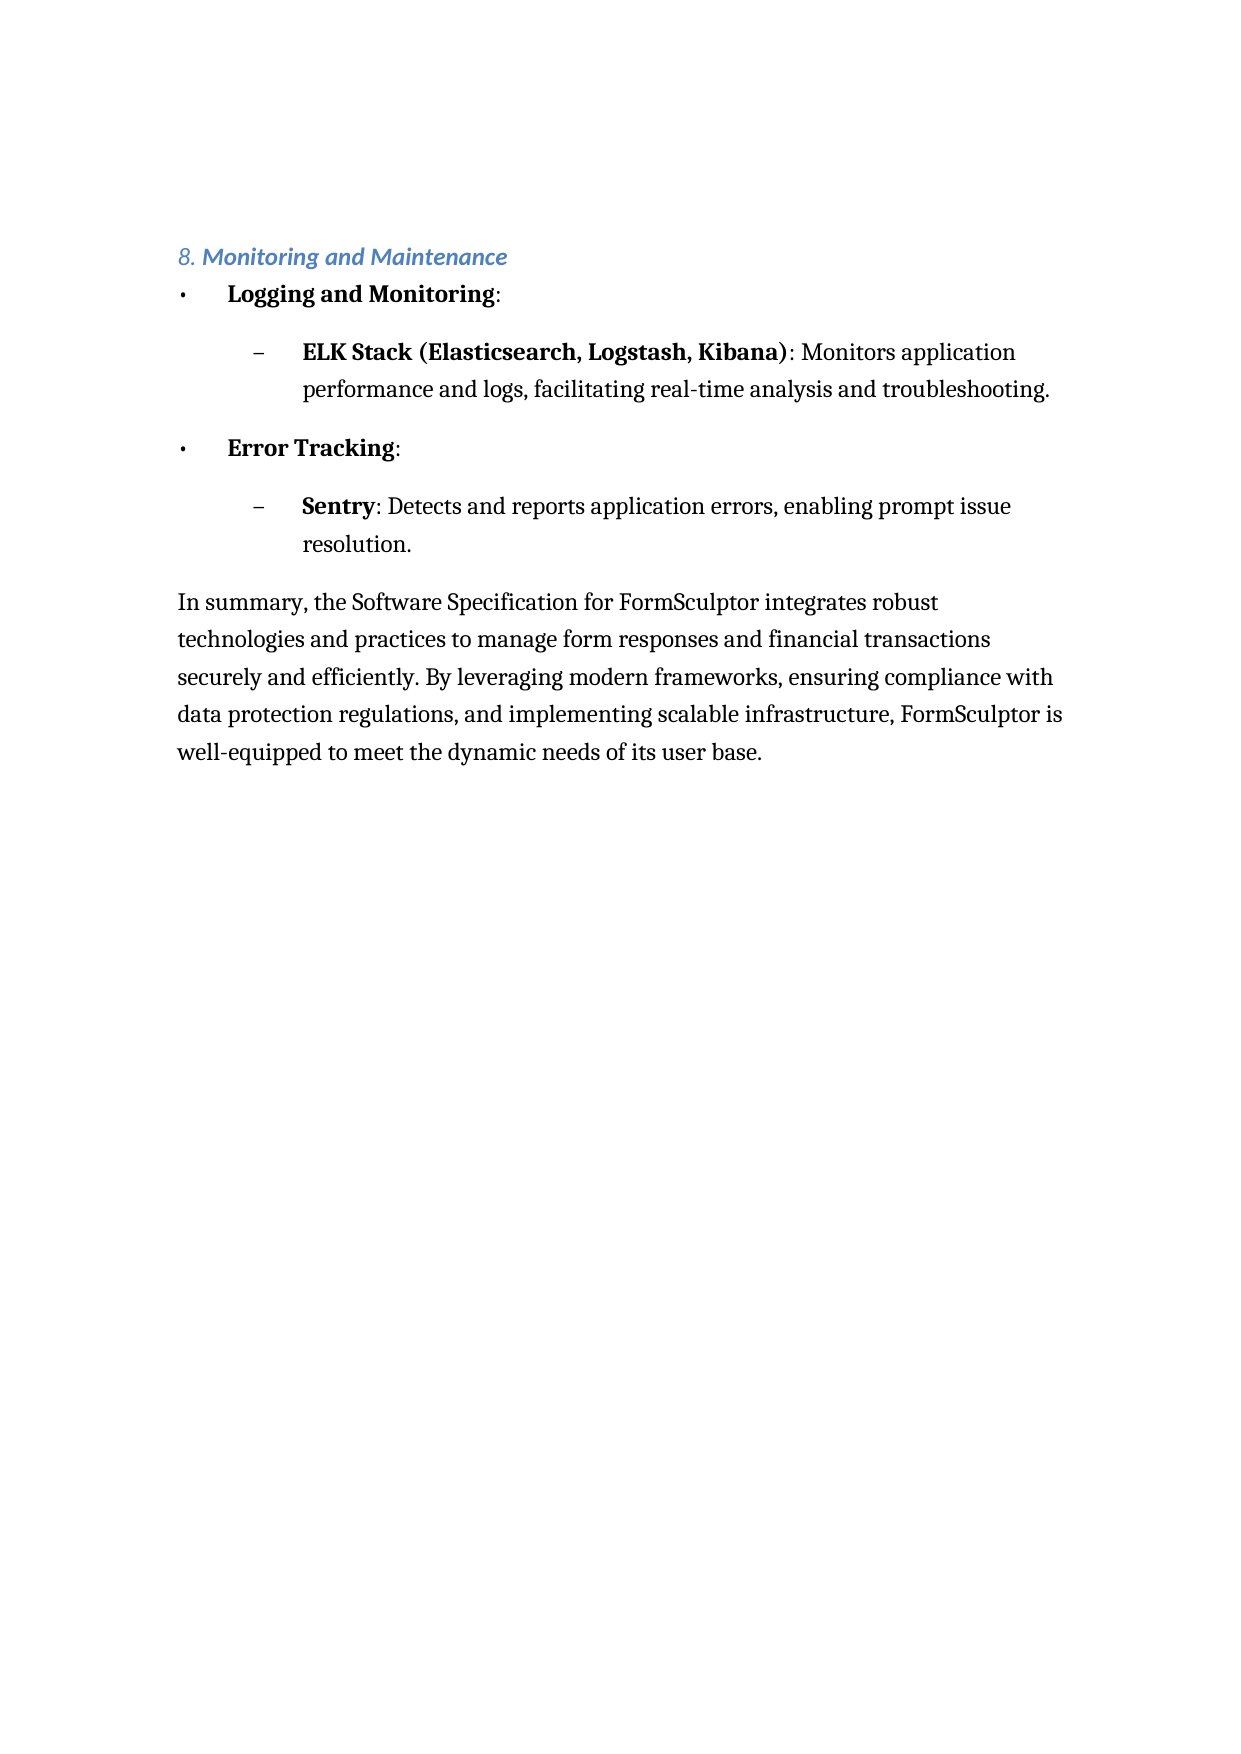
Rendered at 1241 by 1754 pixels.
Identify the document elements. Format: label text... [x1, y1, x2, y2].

list Sentry: Detects and reports application errors, enabling prompt issue resolution. [252, 488, 1063, 563]
list Error Tracking: [177, 429, 1063, 467]
subtitle 8. Monitoring and Maintenance [177, 238, 1063, 275]
text In summary, the Software Specification for FormSculptor integrates robust technologies and practices to manage form responses and financial transactions securely and efficiently. By leveraging modern frameworks, ensuring compliance with data protection regulations, and implementing scalable infrastructure, FormSculptor is well-equipped to meet the dynamic needs of its user base. [177, 583, 1063, 771]
list ELK Stack (Elasticsearch, Logstash, Kibana): Monitors application performance and logs, facilitating real-time analysis and troubleshooting. [252, 333, 1063, 408]
list Logging and Monitoring: [177, 275, 1063, 313]
